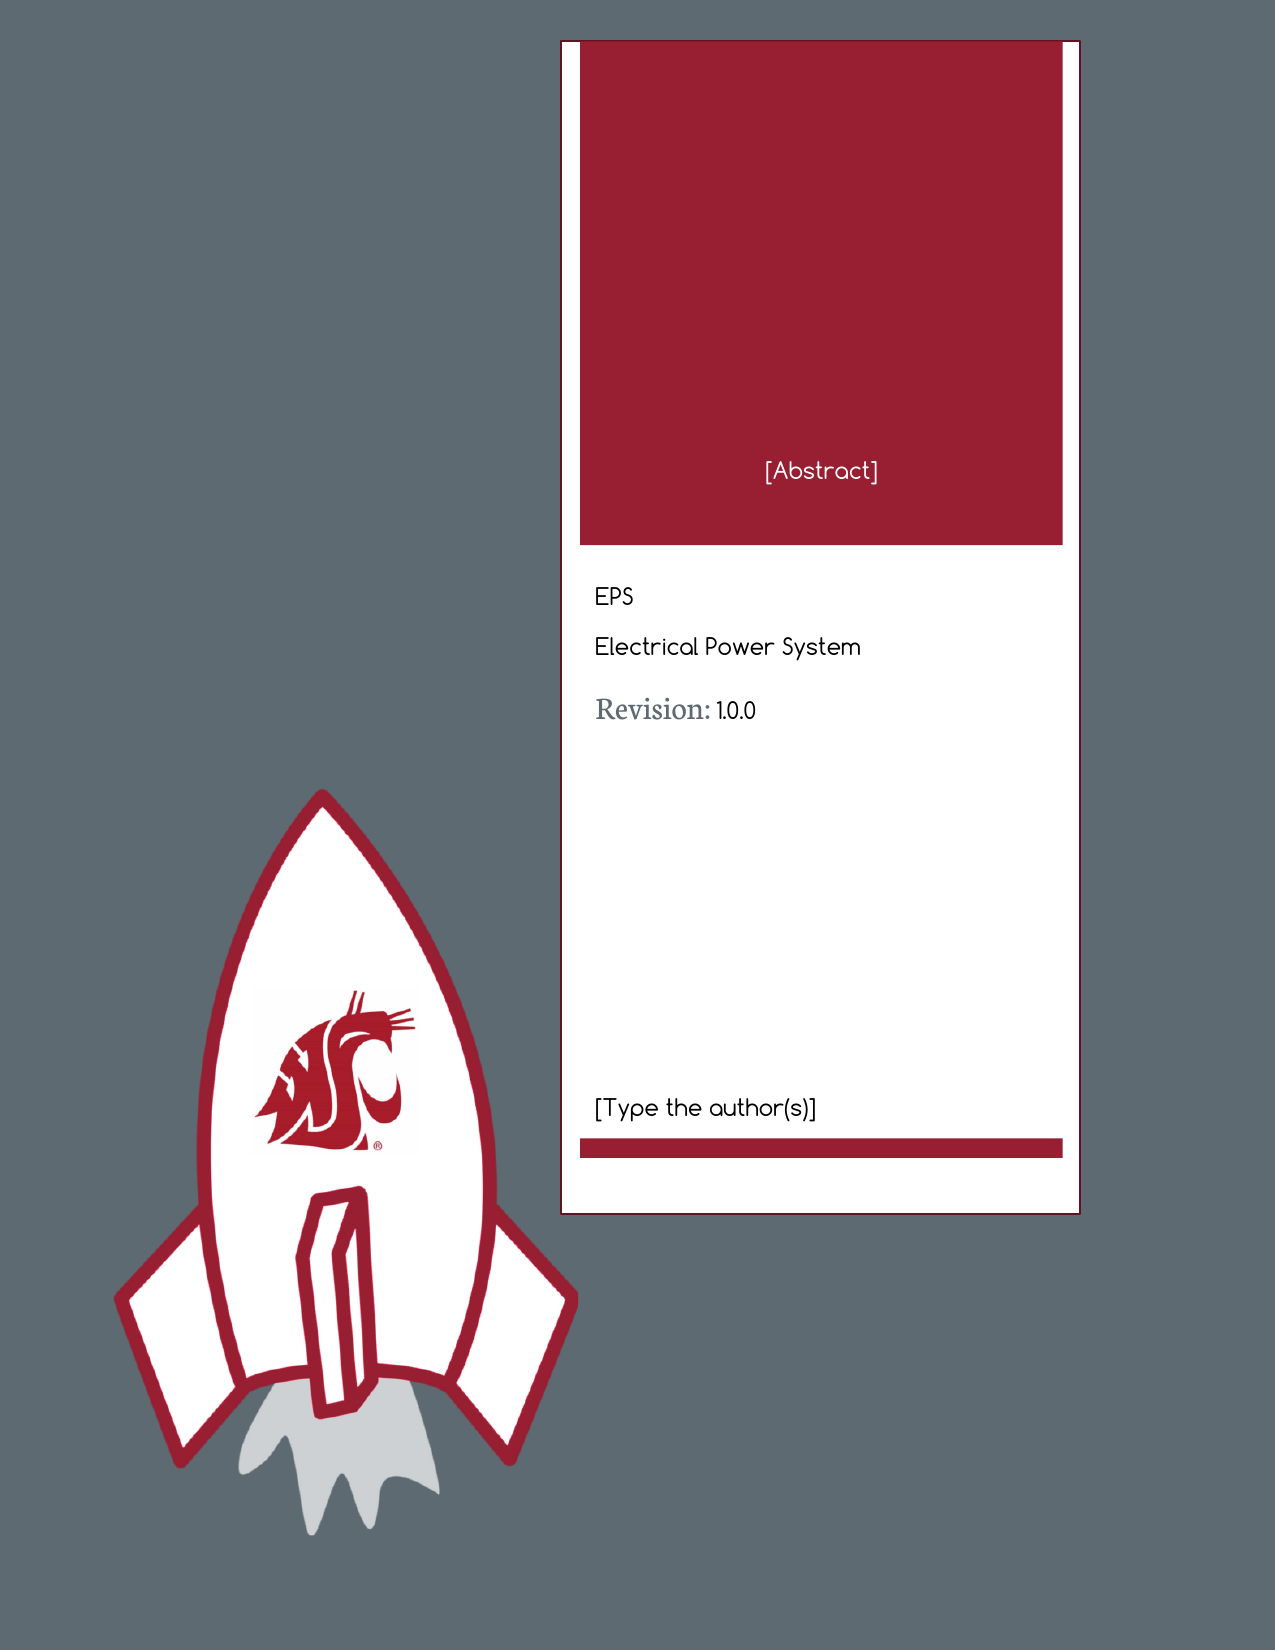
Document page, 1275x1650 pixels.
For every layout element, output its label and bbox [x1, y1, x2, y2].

picture [112, 787, 578, 1534]
